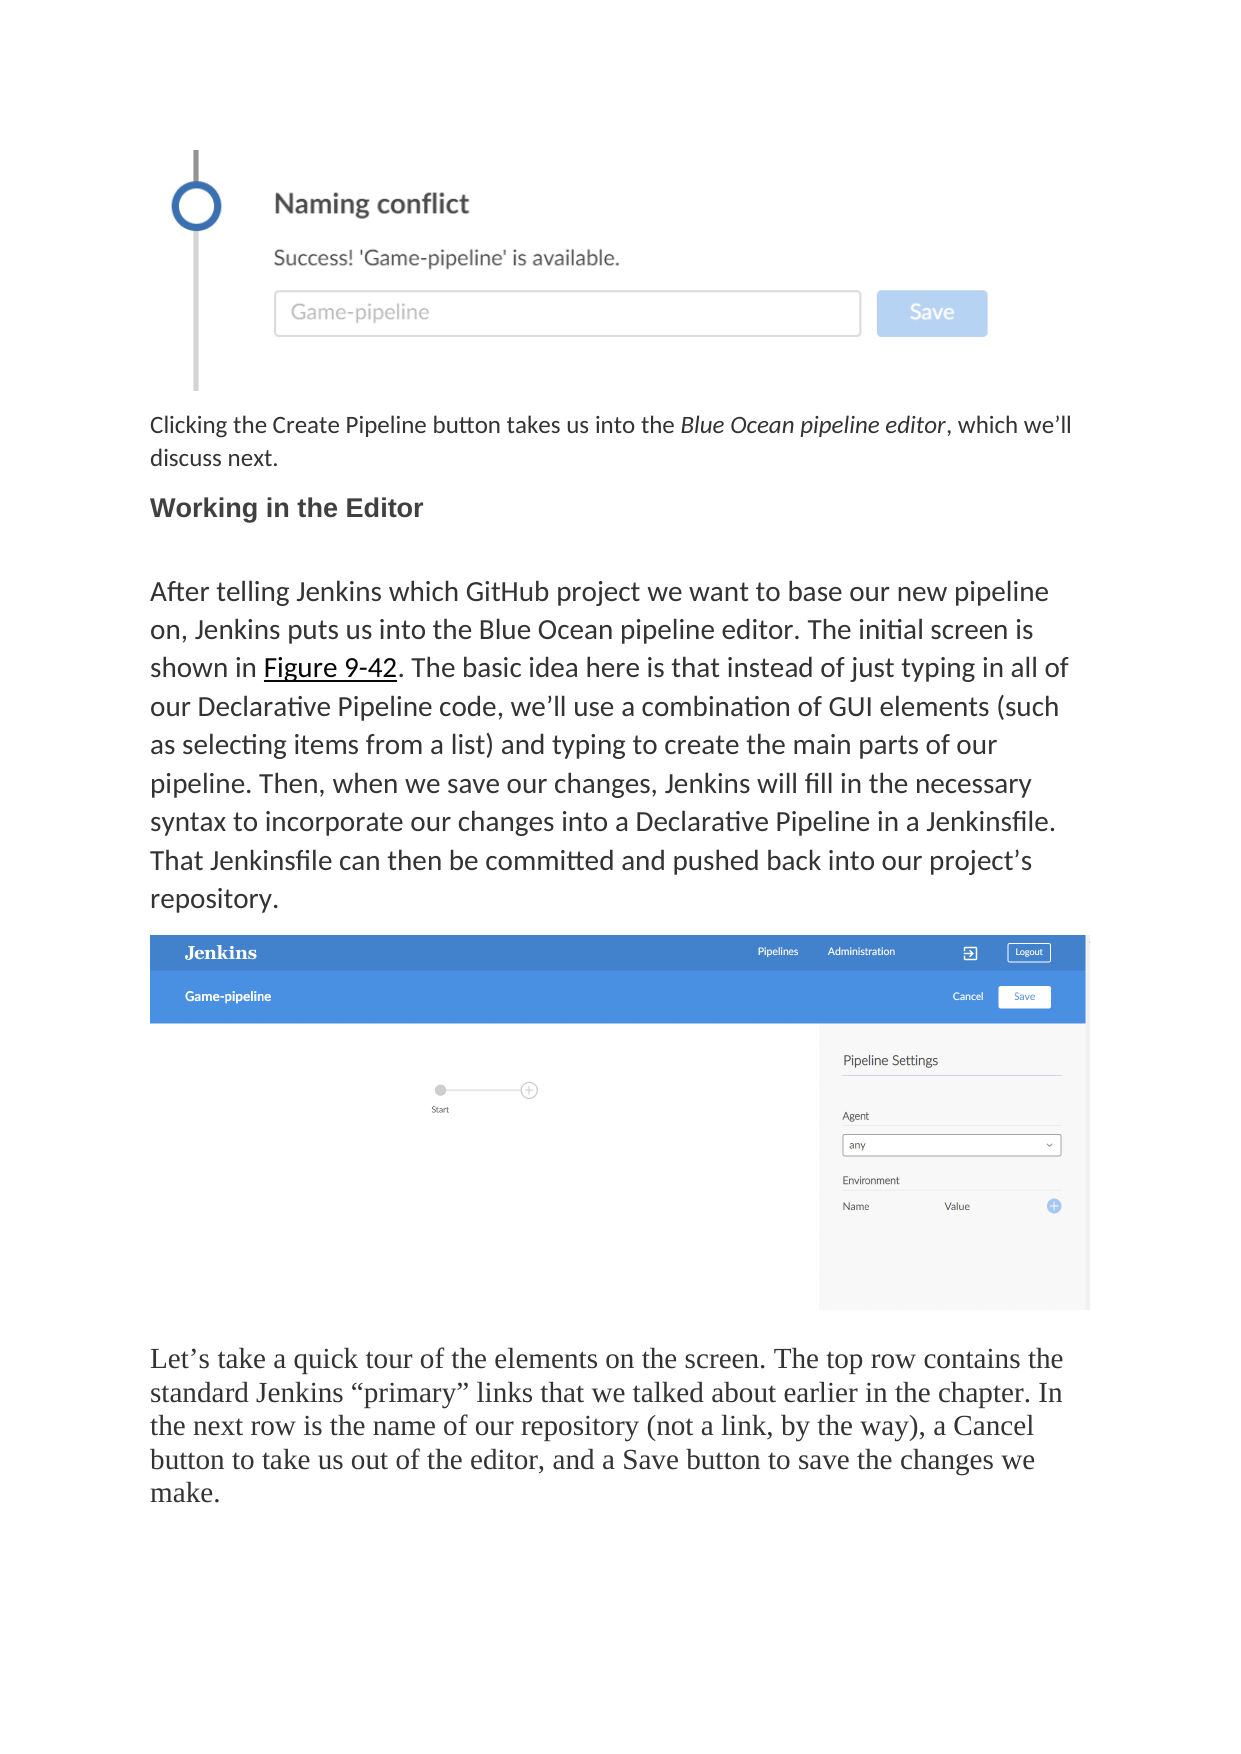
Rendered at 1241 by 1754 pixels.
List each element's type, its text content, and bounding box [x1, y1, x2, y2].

text Clicking the Create Pipeline button takes us into the Blue Ocean pipeline editor, which we’ll discuss next. [150, 409, 1090, 473]
text After telling Jenkins which GitHub project we want to base our new pipeline on, Jenkins puts us into the Blue Ocean pipeline editor. The initial screen is shown in Figure 9-42. The basic idea here is that instead of just typing in all of our Declarative Pipeline code, we’ll use a combination of GUI elements (such as selecting items from a list) and typing to create the main parts of our pipeline. Then, when we save our changes, Jenkins will fill in the necessary syntax to incorporate our changes into a Declarative Pipeline in a Jenkinsfile. That Jenkinsfile can then be committed and pushed back into our project’s repository. [150, 573, 1090, 916]
picture [150, 935, 1091, 1310]
text Let’s take a quick tour of the elements on the screen. The top row contains the standard Jenkins “primary” links that we talked about earlier in the chapter. In the next row is the name of our repository (not a link, by the way), a Cancel button to take us out of the editor, and a Save button to save the changes we make. [150, 1341, 1090, 1509]
subtitle Working in the Editor [150, 492, 1090, 523]
picture [150, 150, 1091, 391]
